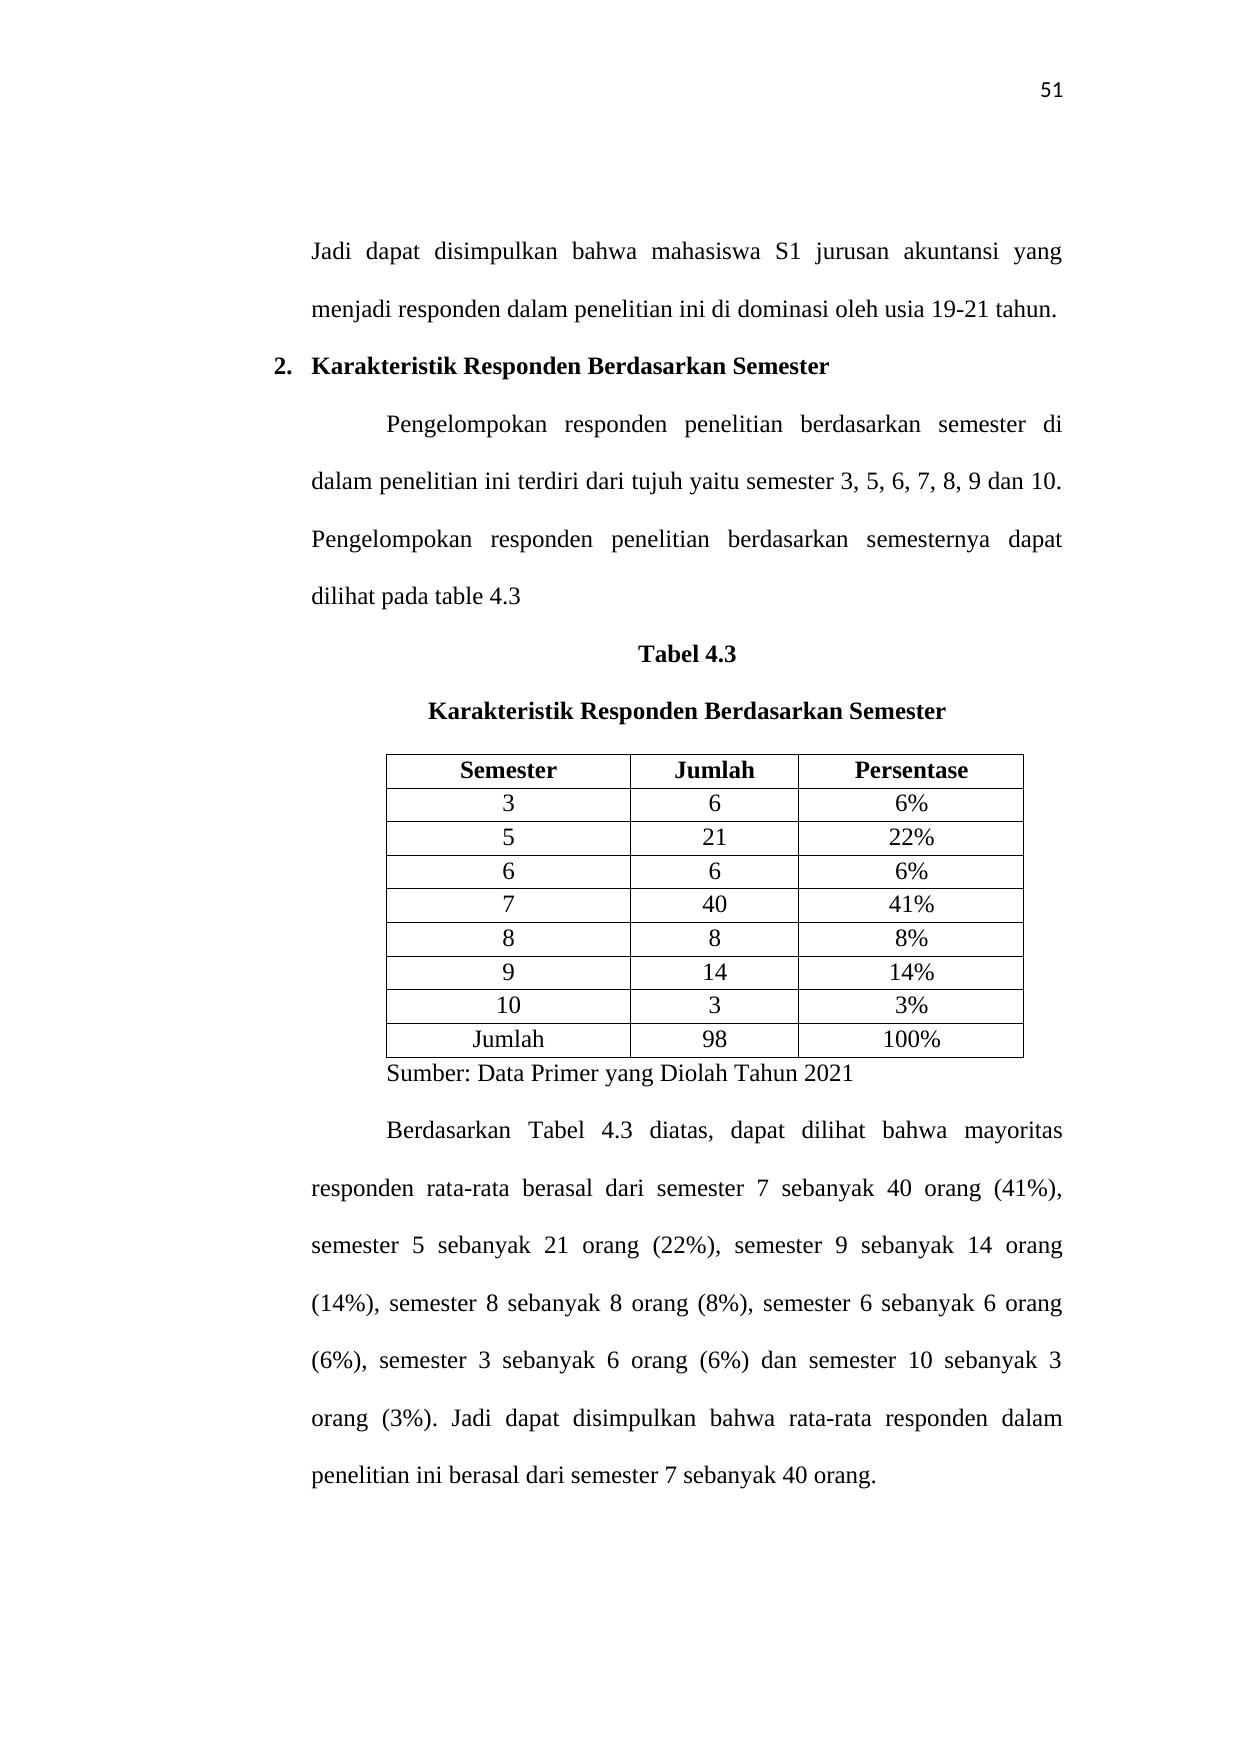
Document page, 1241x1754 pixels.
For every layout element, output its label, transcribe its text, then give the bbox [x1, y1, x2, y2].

table_cell 14 [631, 957, 798, 989]
table_cell 8% [799, 923, 1023, 956]
table_cell 3 [387, 789, 630, 821]
list Pengelompokan responden penelitian berdasarkan semester di dalam penelitian ini terdiri dari tujuh yaitu semester 3, 5, 6, 7, 8, 9 dan 10. Pengelompokan responden penelitian berdasarkan semesternya dapat dilihat pada table 4.3 [311, 409, 1063, 610]
text Tabel 4.3 [236, 639, 1063, 667]
table_cell 8 [631, 923, 798, 956]
table_cell 7 [387, 889, 630, 922]
text Karakteristik Responden Berdasarkan Semester [236, 696, 1063, 725]
table_cell 22% [799, 822, 1023, 855]
table_cell 6 [387, 856, 630, 888]
text Sumber: Data Primer yang Diolah Tahun 2021 [311, 1058, 1063, 1086]
table_cell 14% [799, 957, 1023, 989]
table_cell 5 [387, 822, 630, 855]
text Berdasarkan Tabel 4.3 diatas, dapat dilihat bahwa mayoritas responden rata-rata berasal dari semester 7 sebanyak 40 orang (41%), semester 5 sebanyak 21 orang (22%), semester 9 sebanyak 14 orang (14%), semester 8 sebanyak 8 orang (8%), semester 6 sebanyak 6 orang (6%), semester 3 sebanyak 6 orang (6%) dan semester 10 sebanyak 3 orang (3%). Jadi dapat disimpulkan bahwa rata-rata responden dalam penelitian ini berasal dari semester 7 sebanyak 40 orang. [311, 1115, 1063, 1489]
list Karakteristik Responden Berdasarkan Semester [274, 351, 1063, 380]
table_cell 10 [387, 990, 630, 1023]
table_cell 6 [631, 856, 798, 888]
table_cell 98 [631, 1024, 798, 1057]
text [311, 236, 1063, 322]
table_header Semester [387, 755, 630, 787]
table_cell Jumlah [387, 1024, 630, 1057]
table_cell 6% [799, 789, 1023, 821]
table_cell 6% [799, 856, 1023, 888]
table_cell 3% [799, 990, 1023, 1023]
table_header Jumlah [631, 755, 798, 787]
table_cell 6 [631, 789, 798, 821]
table_cell 9 [387, 957, 630, 989]
table_cell 21 [631, 822, 798, 855]
table_cell 41% [799, 889, 1023, 922]
table_cell 8 [387, 923, 630, 956]
table_cell 40 [631, 889, 798, 922]
table_header Persentase [799, 755, 1023, 787]
table_cell 3 [631, 990, 798, 1023]
table_cell 100% [799, 1024, 1023, 1057]
